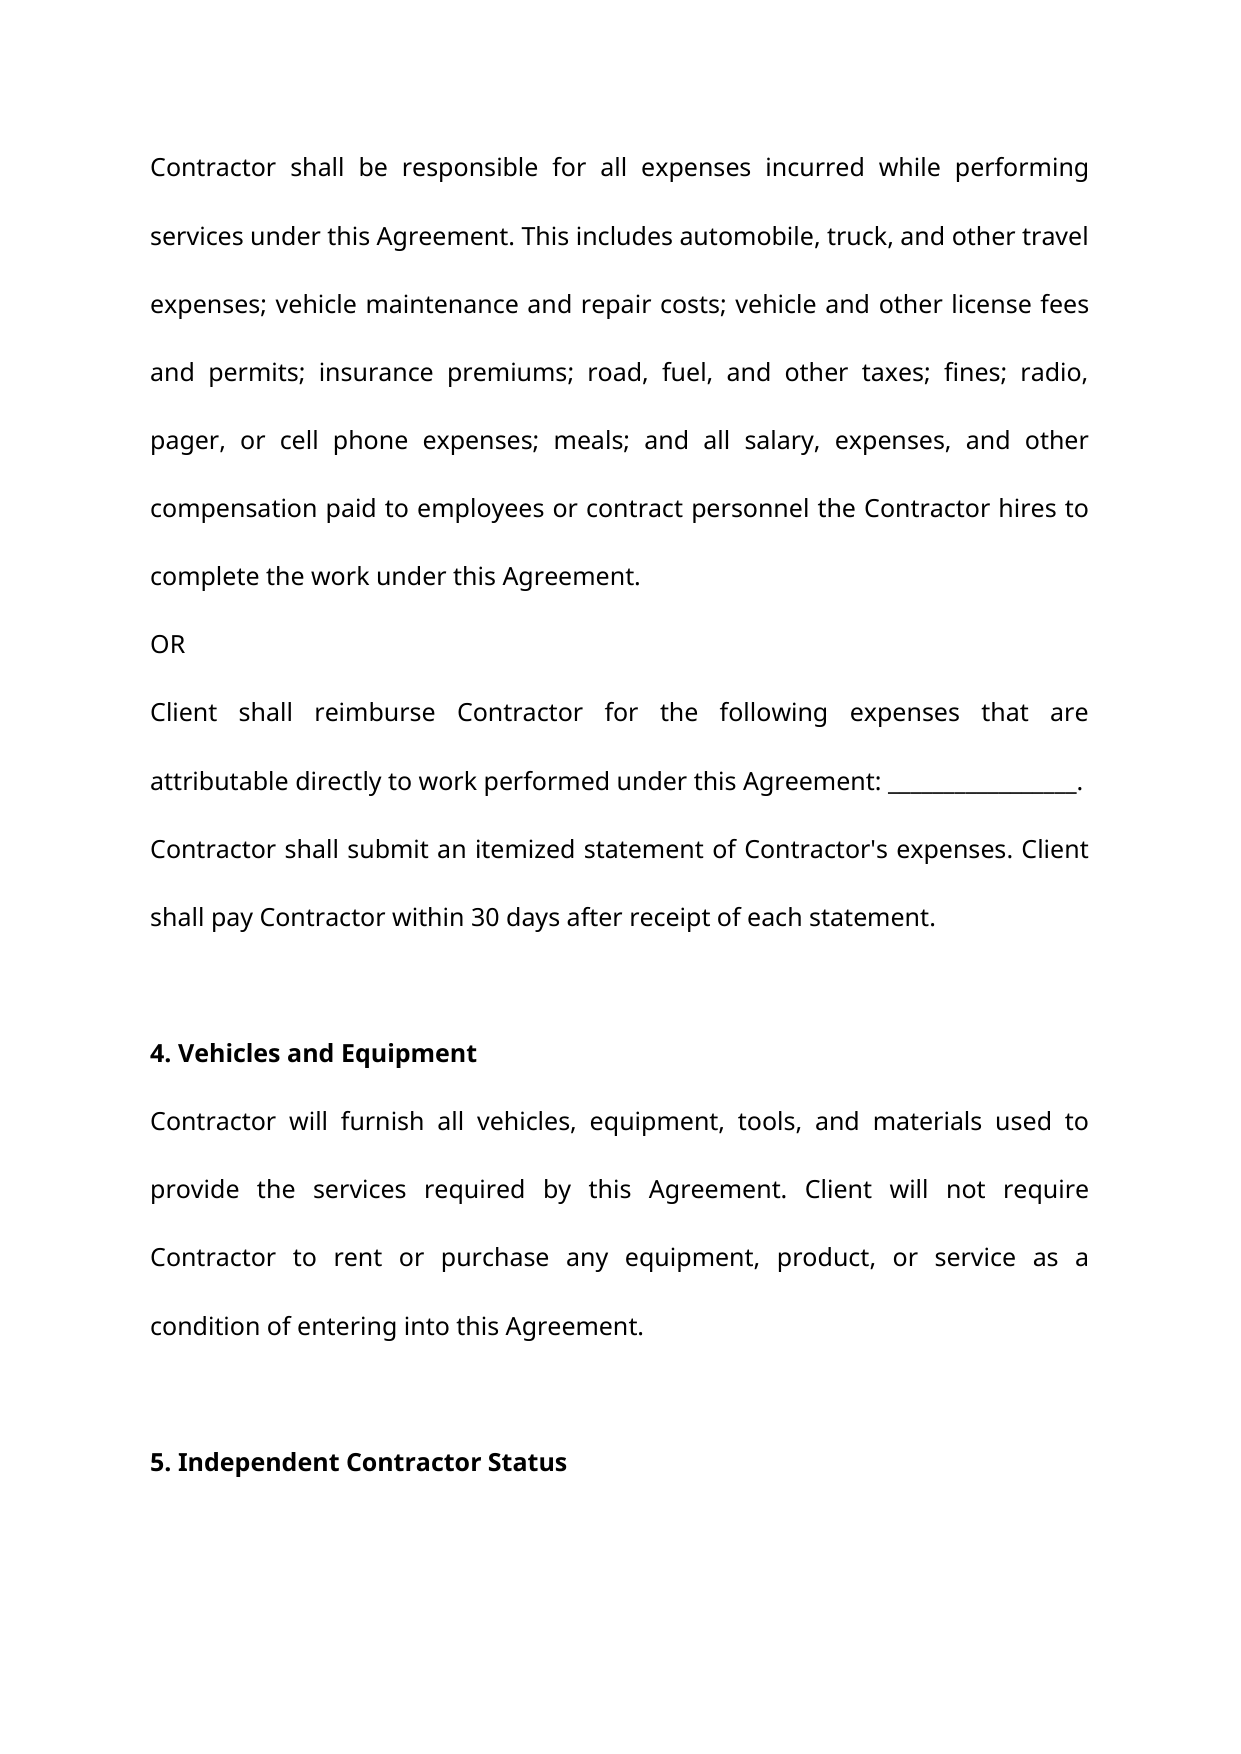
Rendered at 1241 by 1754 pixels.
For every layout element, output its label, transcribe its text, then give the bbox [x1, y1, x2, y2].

text Client shall reimburse Contractor for the following expenses that are attributable directly to work performed under this Agreement: _________________. [150, 695, 1090, 797]
text Contractor will furnish all vehicles, equipment, tools, and materials used to provide the services required by this Agreement. Client will not require Contractor to rent or purchase any equipment, product, or service as a condition of entering into this Agreement. [150, 1104, 1090, 1342]
text Contractor shall be responsible for all expenses incurred while performing services under this Agreement. This includes automobile, truck, and other travel expenses; vehicle maintenance and repair costs; vehicle and other license fees and permits; insurance premiums; road, fuel, and other taxes; fines; radio, pager, or cell phone expenses; meals; and all salary, expenses, and other compensation paid to employees or contract personnel the Contractor hires to complete the work under this Agreement. [150, 150, 1090, 593]
text 4. Vehicles and Equipment [150, 1036, 1090, 1070]
text 5. Independent Contractor Status [150, 1444, 1090, 1478]
text OR [150, 627, 1090, 661]
text Contractor shall submit an itemized statement of Contractor's expenses. Client shall pay Contractor within 30 days after receipt of each statement. [150, 831, 1090, 933]
